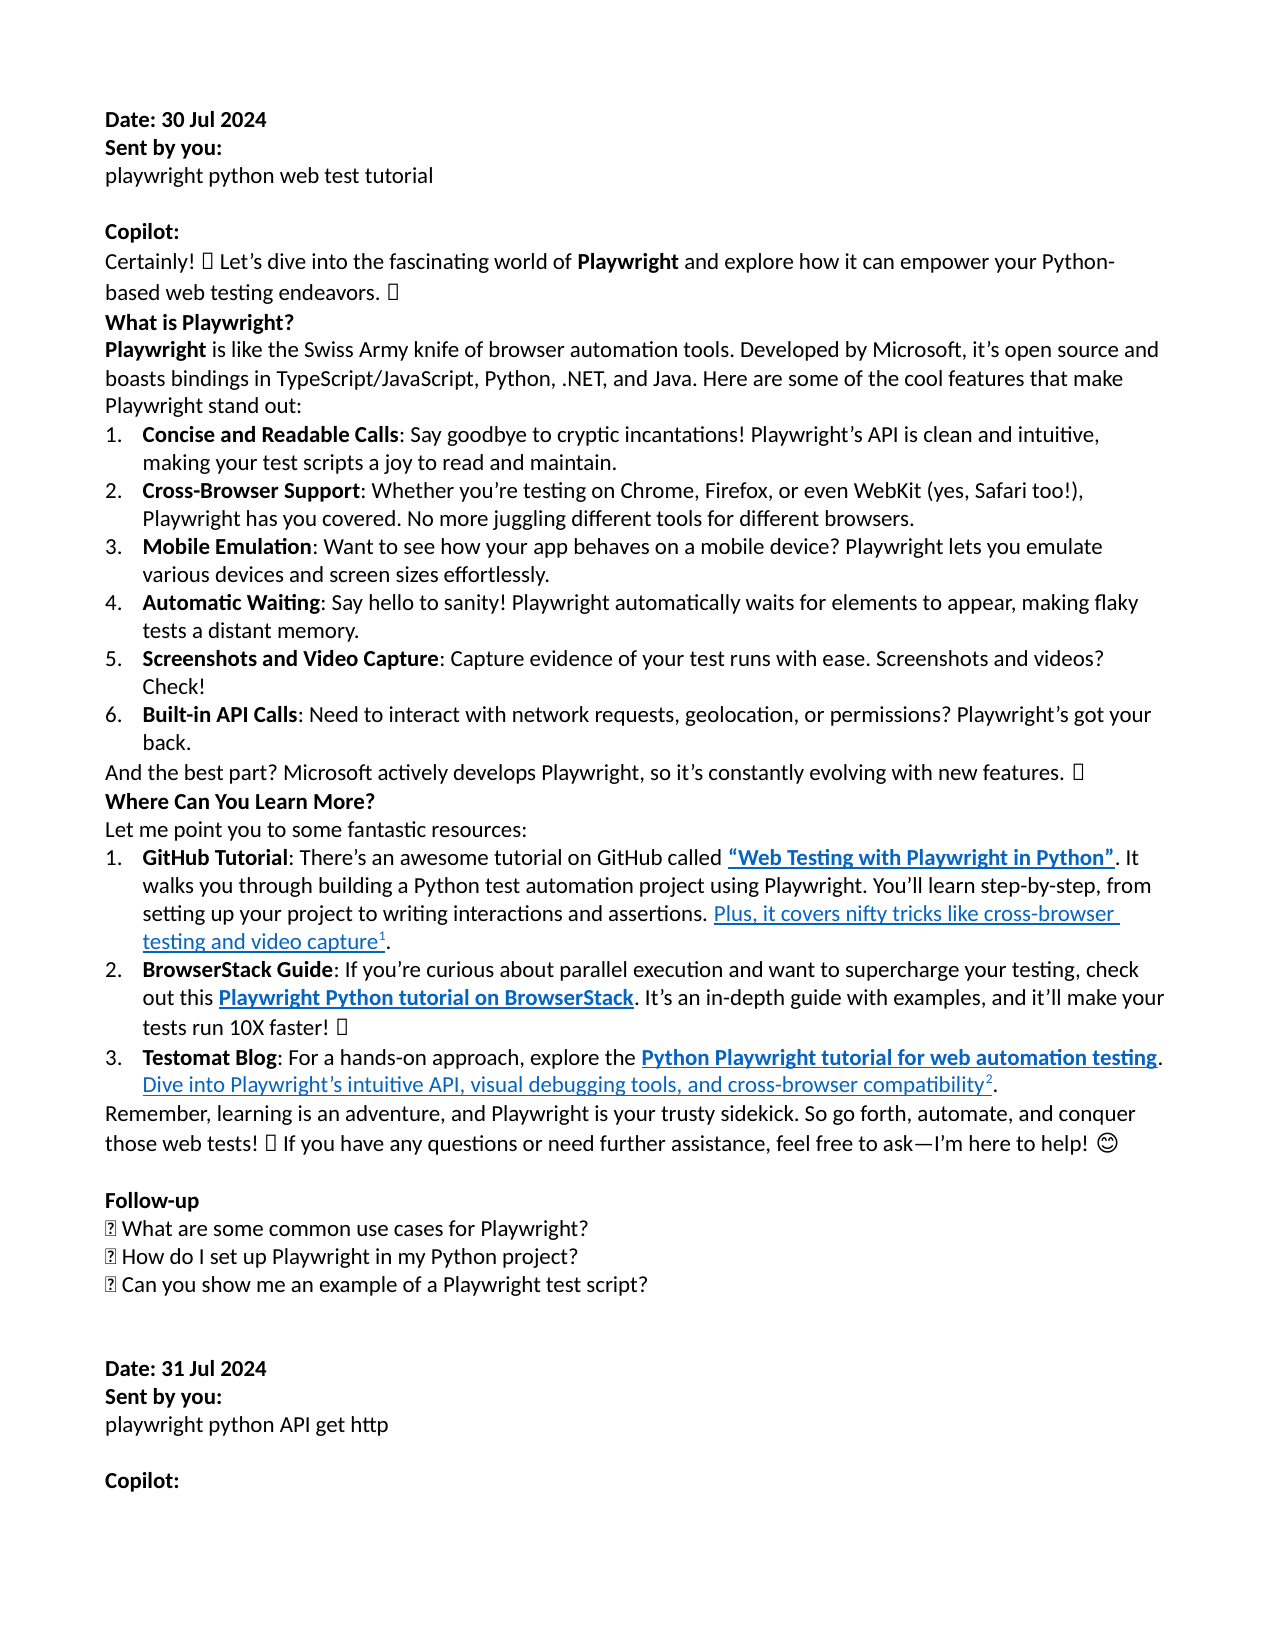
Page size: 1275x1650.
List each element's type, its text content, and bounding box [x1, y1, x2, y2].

list GitHub Tutorial: There’s an awesome tutorial on GitHub called “Web Testing with Playwright in Python”. It walks you through building a Python test automation project using Playwright. You’ll learn step-by-step, from setting up your project to writing interactions and assertions. Plus, it covers nifty tricks like cross-browser testing and video capture1. [105, 843, 1170, 955]
text  How do I set up Playwright in my Python project? [105, 1242, 1170, 1270]
text  Can you show me an example of a Playwright test script? [105, 1270, 1170, 1298]
text Sent by you: [105, 1382, 1170, 1410]
text Remember, learning is an adventure, and Playwright is your trusty sidekick. So go forth, automate, and conquer those web tests! 🎉 If you have any questions or need further assistance, feel free to ask—I’m here to help! 😊 [105, 1099, 1170, 1158]
text And the best part? Microsoft actively develops Playwright, so it’s constantly evolving with new features. 🌈 [105, 756, 1170, 787]
text Date: 31 Jul 2024 [105, 1354, 1170, 1382]
text Certainly! 🌟 Let’s dive into the fascinating world of Playwright and explore how it can empower your Python-based web testing endeavors. 🚀 [105, 245, 1170, 308]
list Testomat Blog: For a hands-on approach, explore the Python Playwright tutorial for web automation testing. Dive into Playwright’s intuitive API, visual debugging tools, and cross-browser compatibility2. [105, 1043, 1170, 1099]
text Let me point you to some fantastic resources: [105, 815, 1170, 843]
text Playwright is like the Swiss Army knife of browser automation tools. Developed by Microsoft, it’s open source and boasts bindings in TypeScript/JavaScript, Python, .NET, and Java. Here are some of the cool features that make Playwright stand out: [105, 336, 1170, 420]
list Concise and Readable Calls: Say goodbye to cryptic incantations! Playwright’s API is clean and intuitive, making your test scripts a joy to read and maintain. [105, 420, 1170, 476]
list Cross-Browser Support: Whether you’re testing on Chrome, Firefox, or even WebKit (yes, Safari too!), Playwright has you covered. No more juggling different tools for different browsers. [105, 476, 1170, 532]
list Screenshots and Video Capture: Capture evidence of your test runs with ease. Screenshots and videos? Check! [105, 644, 1170, 700]
text Sent by you: [105, 133, 1170, 161]
text Where Can You Learn More? [105, 787, 1170, 815]
text  What are some common use cases for Playwright? [105, 1214, 1170, 1242]
text Follow-up [105, 1186, 1170, 1214]
text Copilot: [105, 217, 1170, 245]
list Built-in API Calls: Need to interact with network requests, geolocation, or permissions? Playwright’s got your back. [105, 700, 1170, 756]
list BrowserStack Guide: If you’re curious about parallel execution and want to supercharge your testing, check out this Playwright Python tutorial on BrowserStack. It’s an in-depth guide with examples, and it’ll make your tests run 10X faster! 🚄 [105, 955, 1170, 1043]
text playwright python web test tutorial [105, 161, 1170, 189]
list Automatic Waiting: Say hello to sanity! Playwright automatically waits for elements to appear, making flaky tests a distant memory. [105, 588, 1170, 644]
text Copilot: [105, 1466, 1170, 1494]
text playwright python API get http [105, 1410, 1170, 1438]
list Mobile Emulation: Want to see how your app behaves on a mobile device? Playwright lets you emulate various devices and screen sizes effortlessly. [105, 532, 1170, 588]
text What is Playwright? [105, 308, 1170, 336]
text Date: 30 Jul 2024 [105, 105, 1170, 133]
